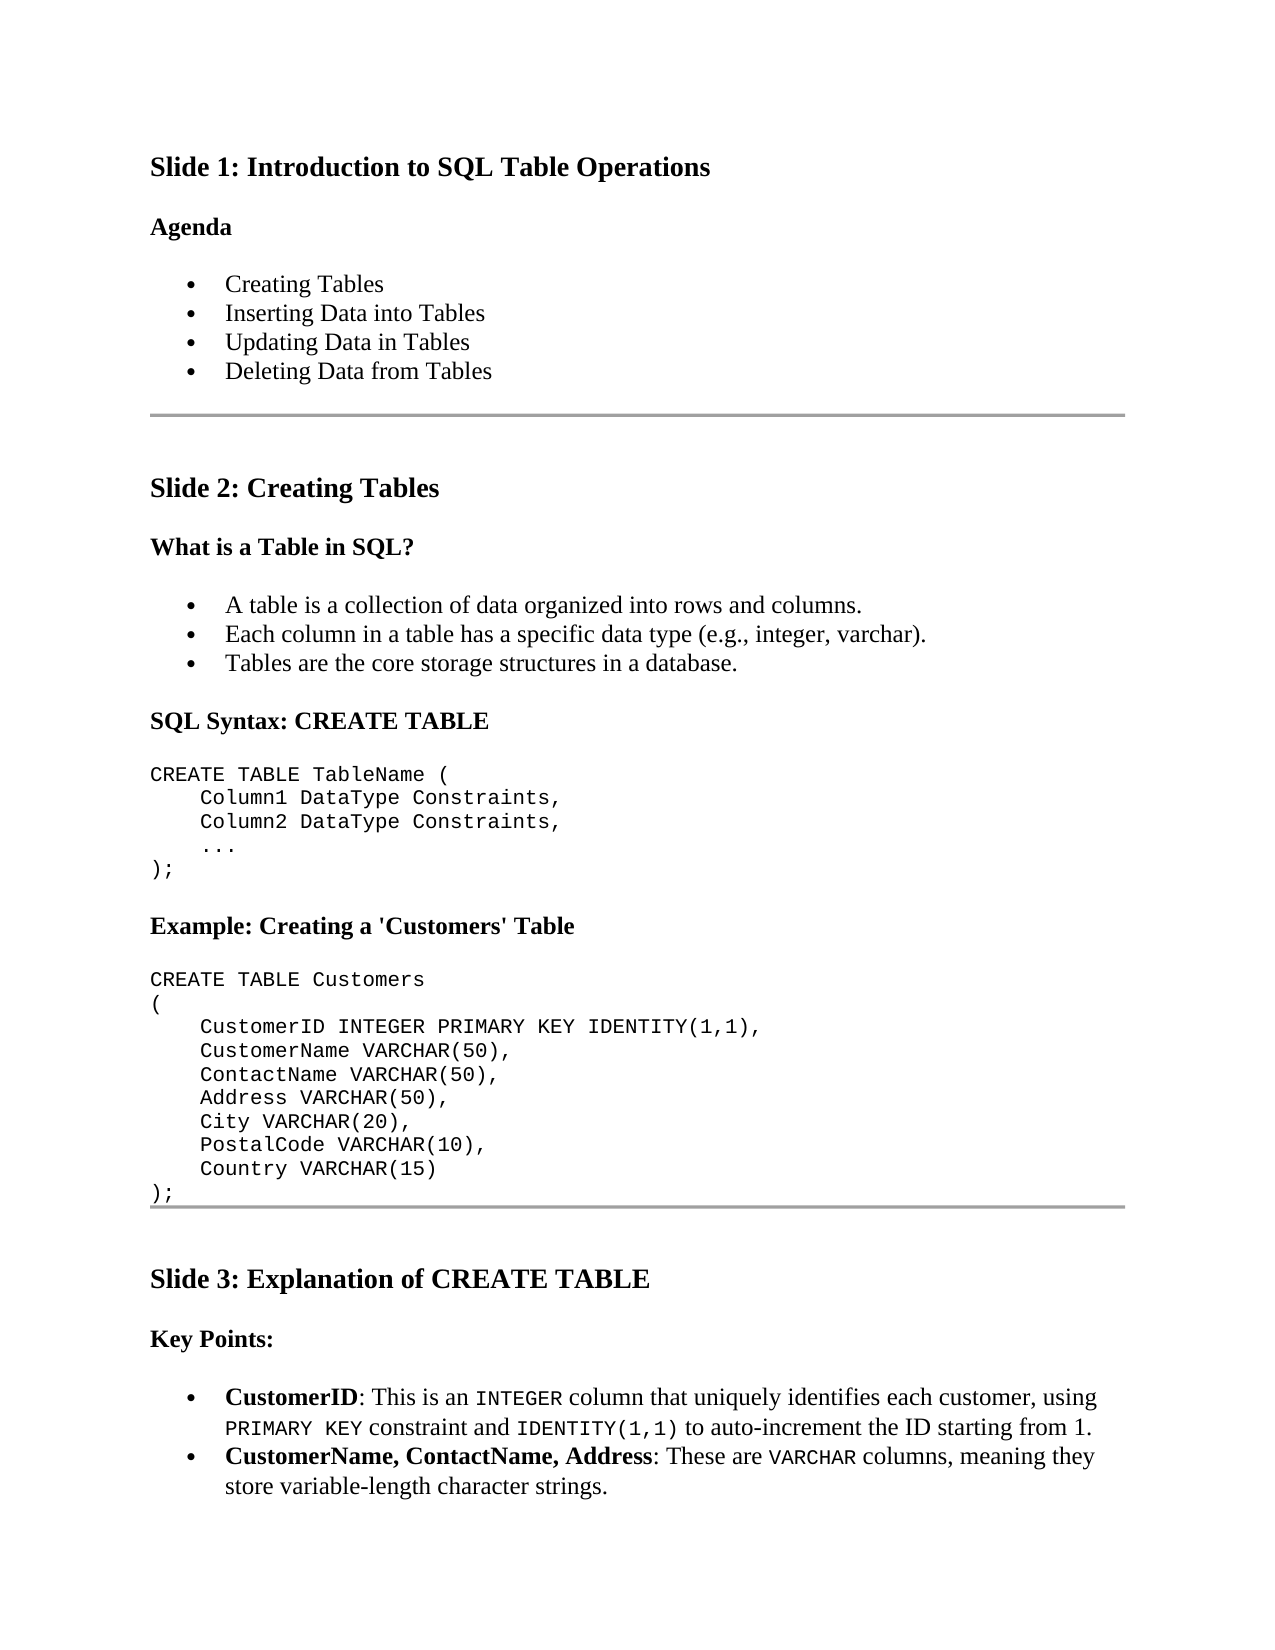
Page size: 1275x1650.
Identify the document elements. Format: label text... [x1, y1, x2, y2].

text Address VARCHAR(50), [150, 1087, 1125, 1111]
text CREATE TABLE TableName ( [150, 764, 1125, 787]
text Example: Creating a 'Customers' Table [150, 911, 1125, 940]
text CREATE TABLE Customers [150, 969, 1125, 993]
text Country VARCHAR(15) [150, 1158, 1125, 1182]
text Column2 DataType Constraints, [150, 811, 1125, 834]
list Tables are the core storage structures in a database. [187, 648, 1125, 677]
text City VARCHAR(20), [150, 1111, 1125, 1134]
text Key Points: [150, 1324, 1125, 1353]
text PostalCode VARCHAR(10), [150, 1134, 1125, 1158]
list CustomerID: This is an INTEGER column that uniquely identifies each customer, using PRIMARY KEY constraint and IDENTITY(1,1) to auto-increment the ID starting from 1. [187, 1382, 1125, 1441]
list Deleting Data from Tables [187, 356, 1125, 384]
text Slide 1: Introduction to SQL Table Operations [150, 150, 1125, 182]
list Each column in a table has a specific data type (e.g., integer, varchar). [187, 619, 1125, 648]
list Updating Data in Tables [187, 327, 1125, 356]
text Agenda [150, 212, 1125, 240]
list CustomerName, ContactName, Address: These are VARCHAR columns, meaning they store variable-length character strings. [187, 1441, 1125, 1499]
list A table is a collection of data organized into rows and columns. [187, 590, 1125, 619]
list Inserting Data into Tables [187, 298, 1125, 327]
text ... [150, 834, 1125, 858]
text ); [150, 858, 1125, 882]
text Slide 3: Explanation of CREATE TABLE [150, 1263, 1125, 1295]
text What is a Table in SQL? [150, 532, 1125, 561]
text CustomerName VARCHAR(50), [150, 1040, 1125, 1063]
text CustomerID INTEGER PRIMARY KEY IDENTITY(1,1), [150, 1016, 1125, 1040]
text ); [150, 1182, 1125, 1205]
text ( [150, 993, 1125, 1016]
text ContactName VARCHAR(50), [150, 1063, 1125, 1087]
text Column1 DataType Constraints, [150, 787, 1125, 811]
text Slide 2: Creating Tables [150, 471, 1125, 503]
list Creating Tables [187, 269, 1125, 298]
text SQL Syntax: CREATE TABLE [150, 706, 1125, 734]
